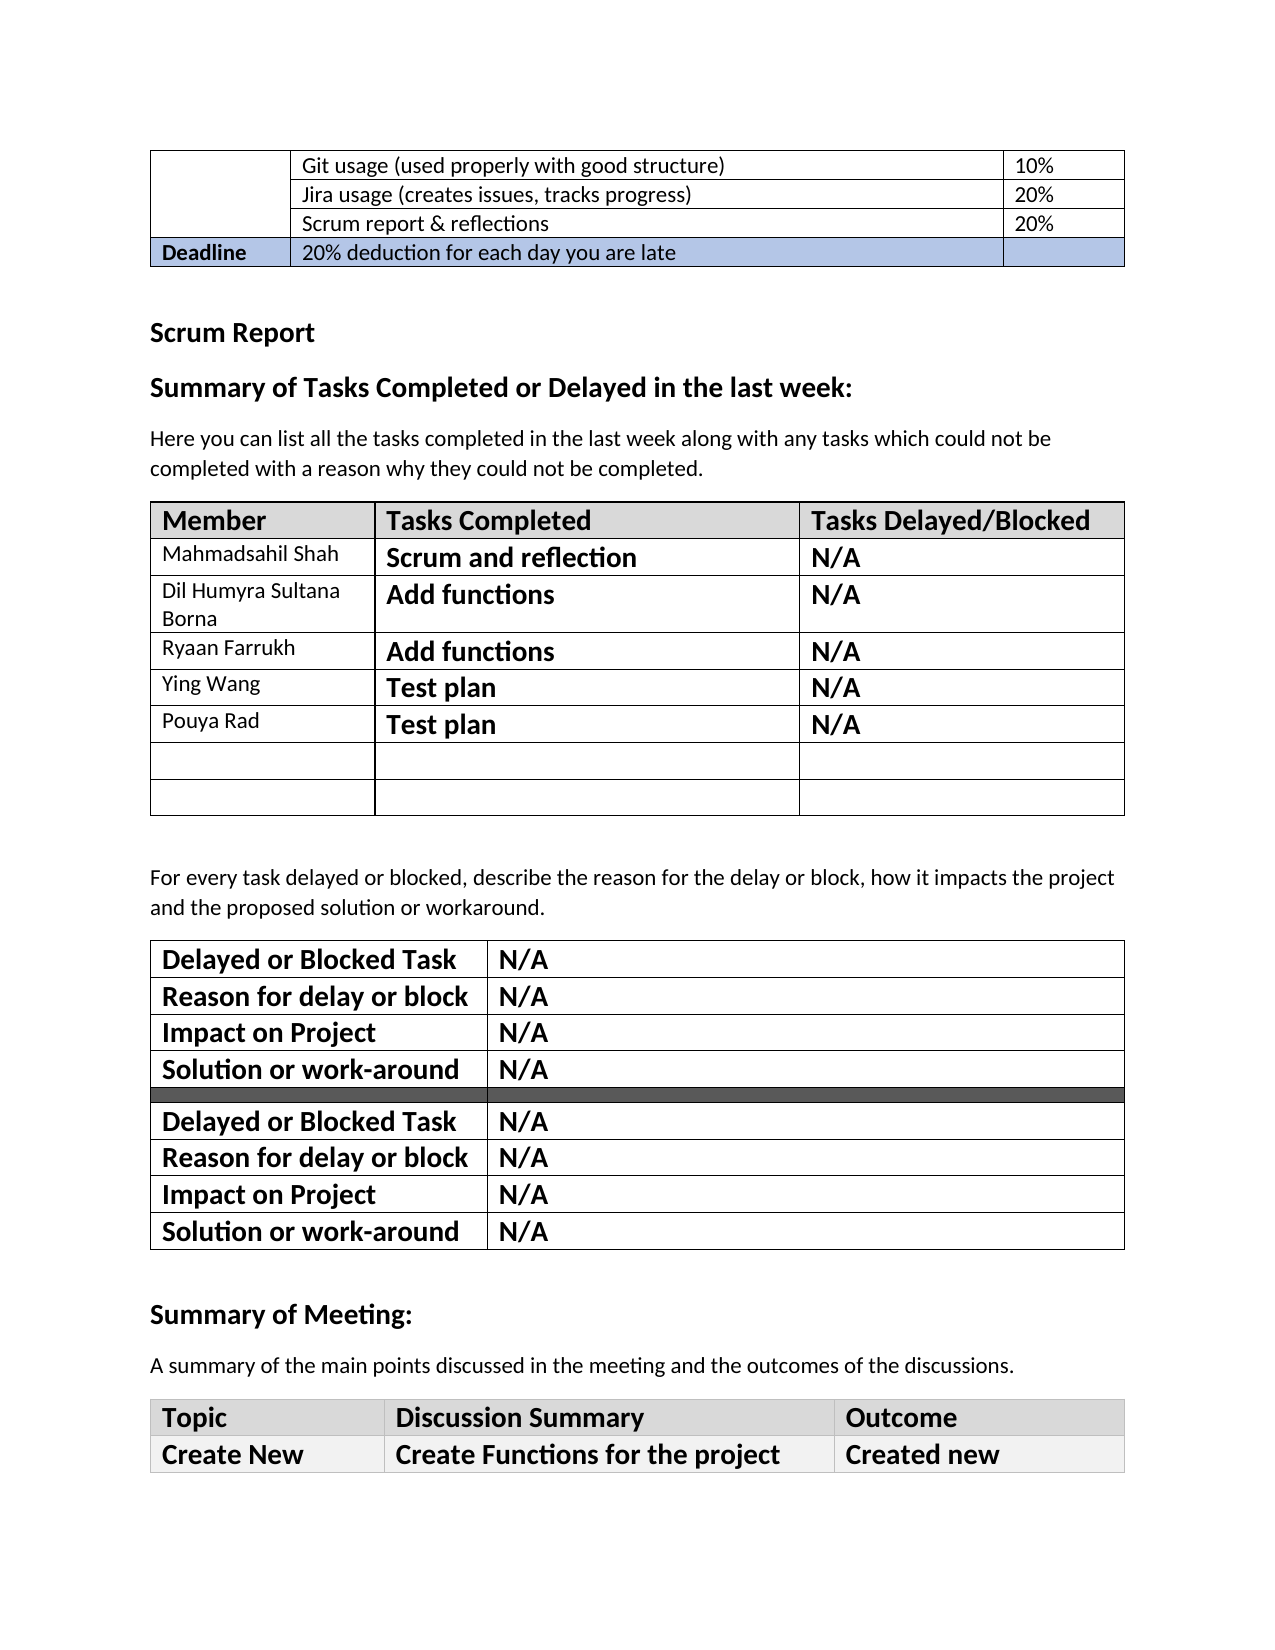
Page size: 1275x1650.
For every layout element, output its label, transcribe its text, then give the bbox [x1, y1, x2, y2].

table_cell Ying Wang [151, 670, 374, 705]
table_cell N/A [488, 1176, 1124, 1212]
table_cell 20% [1004, 180, 1124, 208]
table_header Delayed or Blocked Task [151, 941, 487, 977]
table_cell Solution or work-around [151, 1051, 487, 1087]
table_cell 10% [1004, 151, 1124, 179]
table_cell N/A [488, 1015, 1124, 1050]
table_header Member [151, 503, 374, 538]
table_cell [1004, 238, 1124, 266]
table_cell N/A [488, 1051, 1124, 1087]
table_cell Deadline [151, 238, 290, 266]
table_cell [376, 780, 799, 815]
table_cell N/A [800, 539, 1124, 575]
table_cell N/A [488, 1103, 1124, 1138]
table_cell N/A [800, 633, 1124, 668]
table_cell N/A [488, 978, 1124, 1013]
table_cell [151, 1436, 384, 1472]
table_header N/A [488, 941, 1124, 977]
table_cell 20% deduction for each day you are late [291, 238, 1003, 266]
table_cell Scrum report & reflections [291, 209, 1003, 237]
table_cell Pouya Rad [151, 706, 374, 742]
table_cell Impact on Project [151, 1015, 487, 1050]
table_cell N/A [488, 1140, 1124, 1175]
table_cell Mahmadsahil Shah [151, 539, 374, 575]
table_cell Test plan [376, 670, 799, 705]
table_cell Reason for delay or block [151, 1140, 487, 1175]
table_cell N/A [800, 670, 1124, 705]
table_header Tasks Delayed/Blocked [800, 503, 1124, 538]
table_cell Scrum and reflection [376, 539, 799, 575]
table_cell Ryaan Farrukh [151, 633, 374, 668]
text Summary of Tasks Completed or Delayed in the last week: [150, 369, 1125, 405]
table_cell [376, 743, 799, 778]
table_header Discussion Summary [385, 1400, 834, 1435]
table_cell Delayed or Blocked Task [151, 1103, 487, 1138]
table_cell [151, 743, 374, 778]
table_cell [151, 780, 374, 815]
text Scrum Report [150, 314, 1125, 350]
table_cell Test plan [376, 706, 799, 742]
table_header Tasks Completed [376, 503, 799, 538]
text For every task delayed or blocked, describe the reason for the delay or block, how it impacts the project and the proposed solution or workaround. [150, 863, 1125, 921]
text A summary of the main points discussed in the meeting and the outcomes of the discussions. [150, 1352, 1125, 1379]
table_cell Jira usage (creates issues, tracks progress) [291, 180, 1003, 208]
table_header Topic [151, 1400, 384, 1435]
table_cell N/A [800, 706, 1124, 742]
table_cell Reason for delay or block [151, 978, 487, 1013]
table_cell Add functions [376, 576, 799, 632]
table_cell N/A [800, 576, 1124, 632]
table_cell Add functions [376, 633, 799, 668]
table_cell [151, 1088, 487, 1102]
table_cell [488, 1088, 1124, 1102]
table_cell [835, 1436, 1124, 1472]
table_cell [385, 1436, 834, 1472]
table_cell N/A [488, 1213, 1124, 1248]
table_cell Git usage (used properly with good structure) [291, 151, 1003, 179]
table_cell Impact on Project [151, 1176, 487, 1212]
text Here you can list all the tasks completed in the last week along with any tasks which could not be completed with a reason why they could not be completed. [150, 424, 1125, 483]
table_header Outcome [835, 1400, 1124, 1435]
table_cell [800, 780, 1124, 815]
table_cell Solution or work-around [151, 1213, 487, 1248]
table_cell 20% [1004, 209, 1124, 237]
text Summary of Meeting: [150, 1296, 1125, 1332]
table_cell [800, 743, 1124, 778]
table_cell Dil Humyra Sultana Borna [151, 576, 374, 632]
